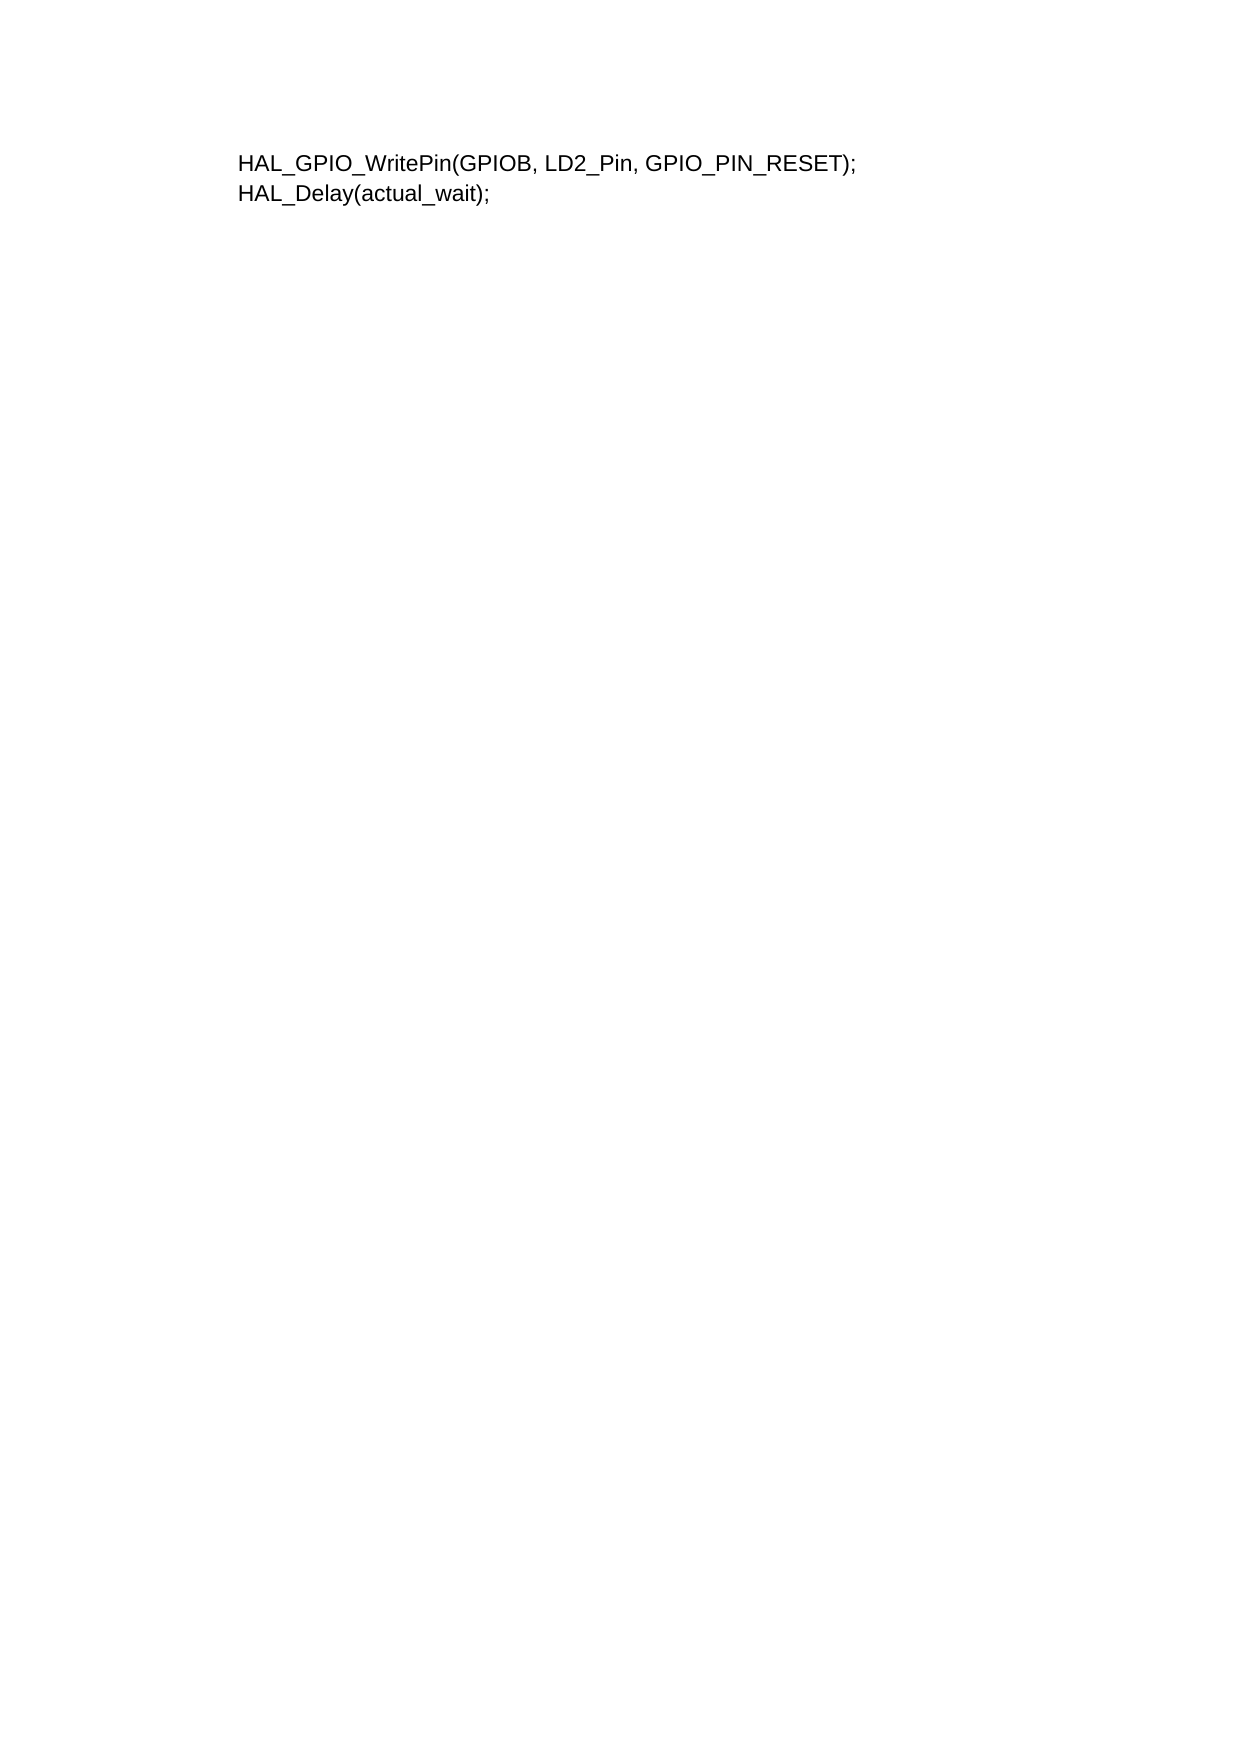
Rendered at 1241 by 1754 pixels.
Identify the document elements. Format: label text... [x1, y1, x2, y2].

text HAL_Delay(actual_wait); [150, 180, 1090, 207]
text HAL_GPIO_WritePin(GPIOB, LD2_Pin, GPIO_PIN_RESET); [150, 150, 1090, 176]
